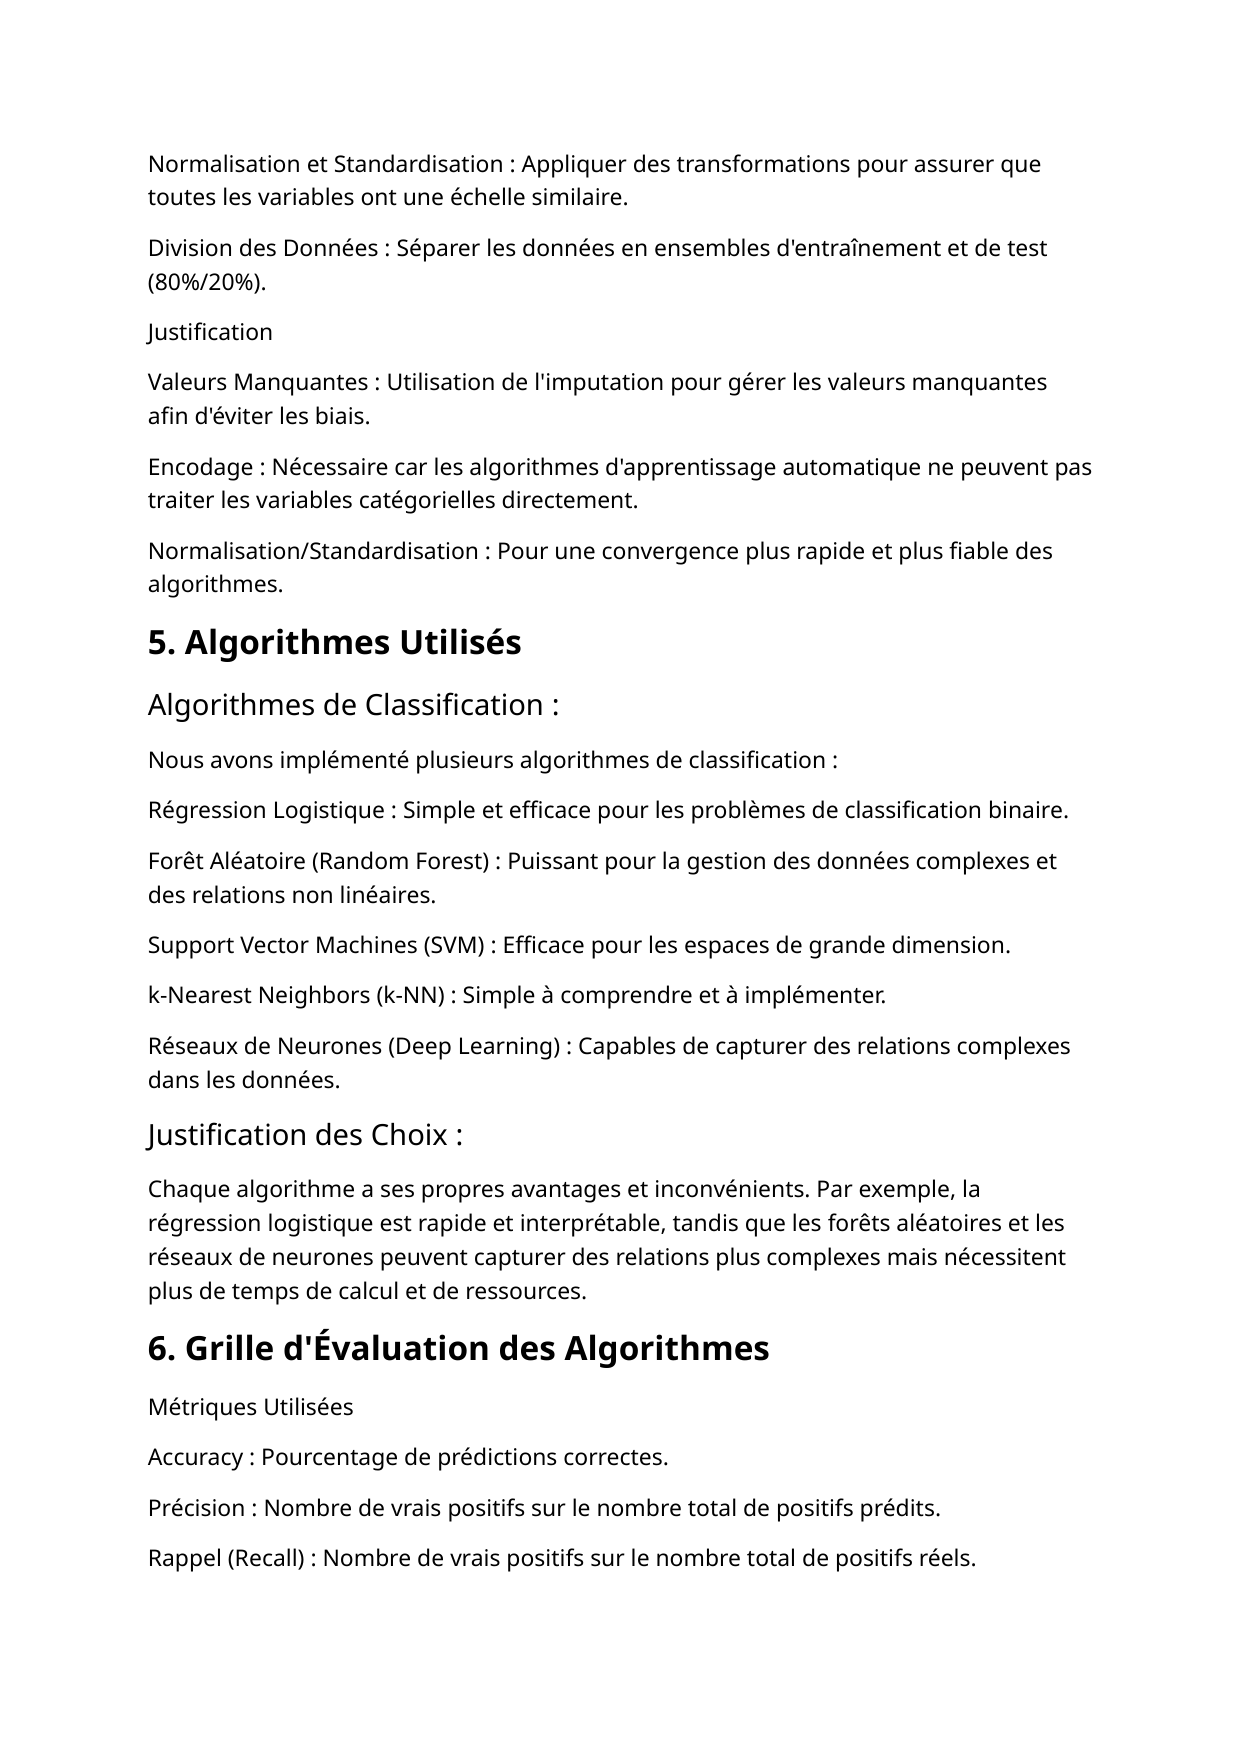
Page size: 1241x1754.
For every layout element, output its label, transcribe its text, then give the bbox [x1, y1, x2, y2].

text Métriques Utilisées [148, 1391, 1093, 1422]
text Division des Données : Séparer les données en ensembles d'entraînement et de test (80%/20%). [148, 232, 1093, 297]
text Réseaux de Neurones (Deep Learning) : Capables de capturer des relations complexes dans les données. [148, 1030, 1093, 1095]
text Normalisation/Standardisation : Pour une convergence plus rapide et plus fiable des algorithmes. [148, 535, 1093, 600]
text Valeurs Manquantes : Utilisation de l'imputation pour gérer les valeurs manquantes afin d'éviter les biais. [148, 366, 1093, 431]
text Justification des Choix : [148, 1114, 1093, 1154]
text Précision : Nombre de vrais positifs sur le nombre total de positifs prédits. [148, 1492, 1093, 1523]
text Rappel (Recall) : Nombre de vrais positifs sur le nombre total de positifs réels. [148, 1542, 1093, 1573]
text 6. Grille d'Évaluation des Algorithmes [148, 1325, 1093, 1371]
text Nous avons implémenté plusieurs algorithmes de classification : [148, 744, 1093, 775]
text Algorithmes de Classification : [148, 684, 1093, 724]
text Normalisation et Standardisation : Appliquer des transformations pour assurer que toutes les variables ont une échelle similaire. [148, 148, 1093, 213]
text Forêt Aléatoire (Random Forest) : Puissant pour la gestion des données complexes et des relations non linéaires. [148, 845, 1093, 910]
text Support Vector Machines (SVM) : Efficace pour les espaces de grande dimension. [148, 929, 1093, 960]
text Régression Logistique : Simple et efficace pour les problèmes de classification binaire. [148, 794, 1093, 826]
text 5. Algorithmes Utilisés [148, 619, 1093, 664]
text Chaque algorithme a ses propres avantages et inconvénients. Par exemple, la régression logistique est rapide et interprétable, tandis que les forêts aléatoires et les réseaux de neurones peuvent capturer des relations plus complexes mais nécessitent plus de temps de calcul et de ressources. [148, 1173, 1093, 1306]
text Encodage : Nécessaire car les algorithmes d'apprentissage automatique ne peuvent pas traiter les variables catégorielles directement. [148, 451, 1093, 516]
text Justification [148, 316, 1093, 347]
text k-Nearest Neighbors (k-NN) : Simple à comprendre et à implémenter. [148, 979, 1093, 1011]
text Accuracy : Pourcentage de prédictions correctes. [148, 1441, 1093, 1472]
